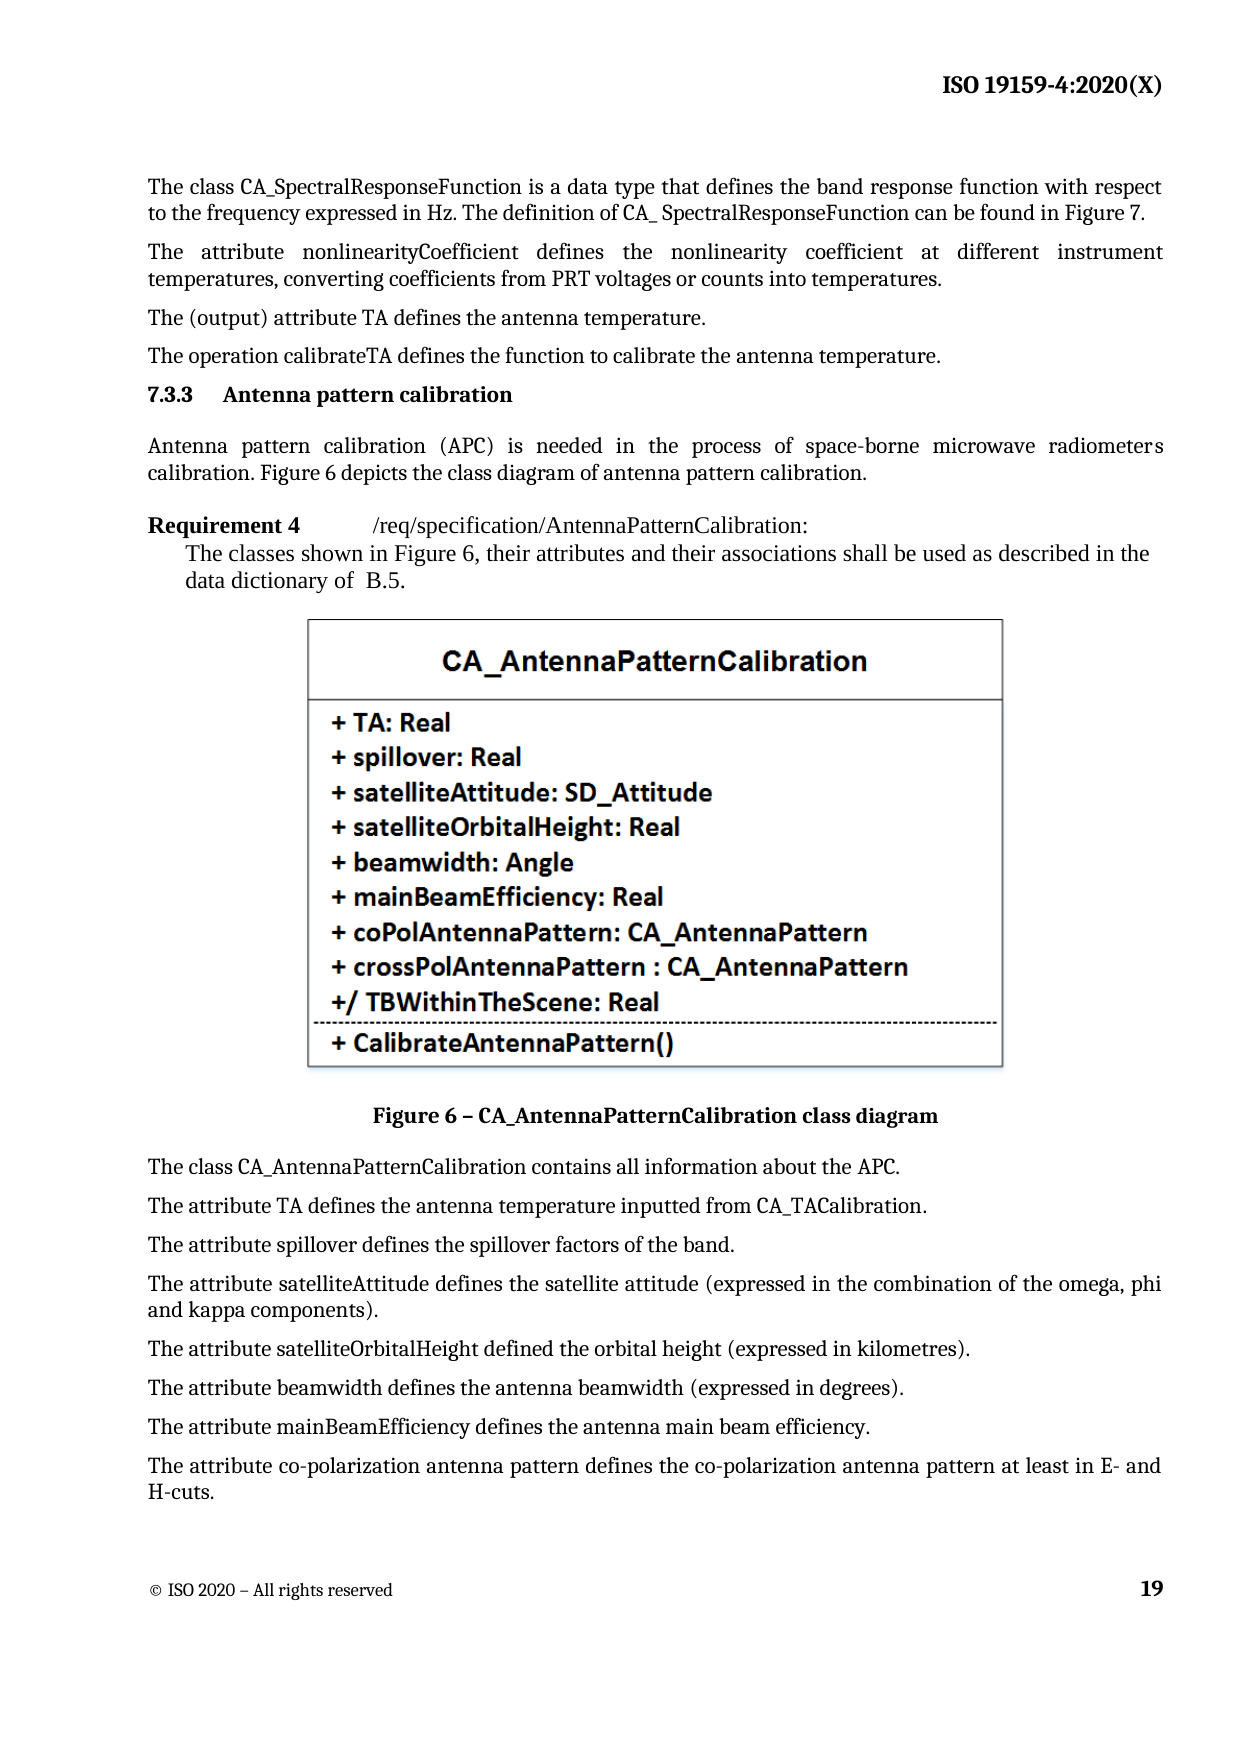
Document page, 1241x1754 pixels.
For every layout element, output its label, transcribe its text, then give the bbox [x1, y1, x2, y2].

text The attribute beamwidth defines the antenna beamwidth (expressed in degrees). [148, 1375, 1163, 1401]
text The attribute co-polarization antenna pattern defines the co-polarization antenna pattern at least in E- and H-cuts. [148, 1452, 1163, 1505]
subtitle Antenna pattern calibration [148, 382, 1163, 408]
text The class CA_AntennaPatternCalibration contains all information about the APC. [148, 1154, 1163, 1180]
text The attribute satelliteOrbitalHeight defined the orbital height (expressed in kilometres). [148, 1336, 1163, 1362]
text Antenna pattern calibration (APC) is needed in the process of space-borne microwave radiometers calibration. Figure 6 depicts the class diagram of antenna pattern calibration. [148, 433, 1163, 486]
text The attribute nonlinearityCoefficient defines the nonlinearity coefficient at different instrument temperatures, converting coefficients from PRT voltages or counts into temperatures. [148, 239, 1163, 292]
text The operation calibrateTA defines the function to calibrate the antenna temperature. [148, 343, 1163, 369]
text The class CA_SpectralResponseFunction is a data type that defines the band response function with respect to the frequency expressed in Hz. The definition of CA_ SpectralResponseFunction can be found in Figure 7. [148, 174, 1163, 227]
text /req/specification/AntennaPatternCalibration: The classes shown in Figure 6, their attributes and their associations shall be used as described in the data dictionary of B.5. [148, 511, 1163, 594]
text The attribute spillover defines the spillover factors of the band. [148, 1232, 1163, 1258]
text The attribute mainBeamEfficiency defines the antenna main beam efficiency. [148, 1413, 1163, 1440]
text The attribute TA defines the antenna temperature inputted from CA_TACalibration. [148, 1193, 1163, 1219]
text The attribute satelliteAttitude defines the satellite attitude (expressed in the combination of the omega, phi and kappa components). [148, 1271, 1163, 1323]
text Figure 6 – CA_AntennaPatternCalibration class diagram [148, 1103, 1163, 1129]
picture [301, 618, 1010, 1078]
text The (output) attribute TA defines the antenna temperature. [148, 304, 1163, 331]
